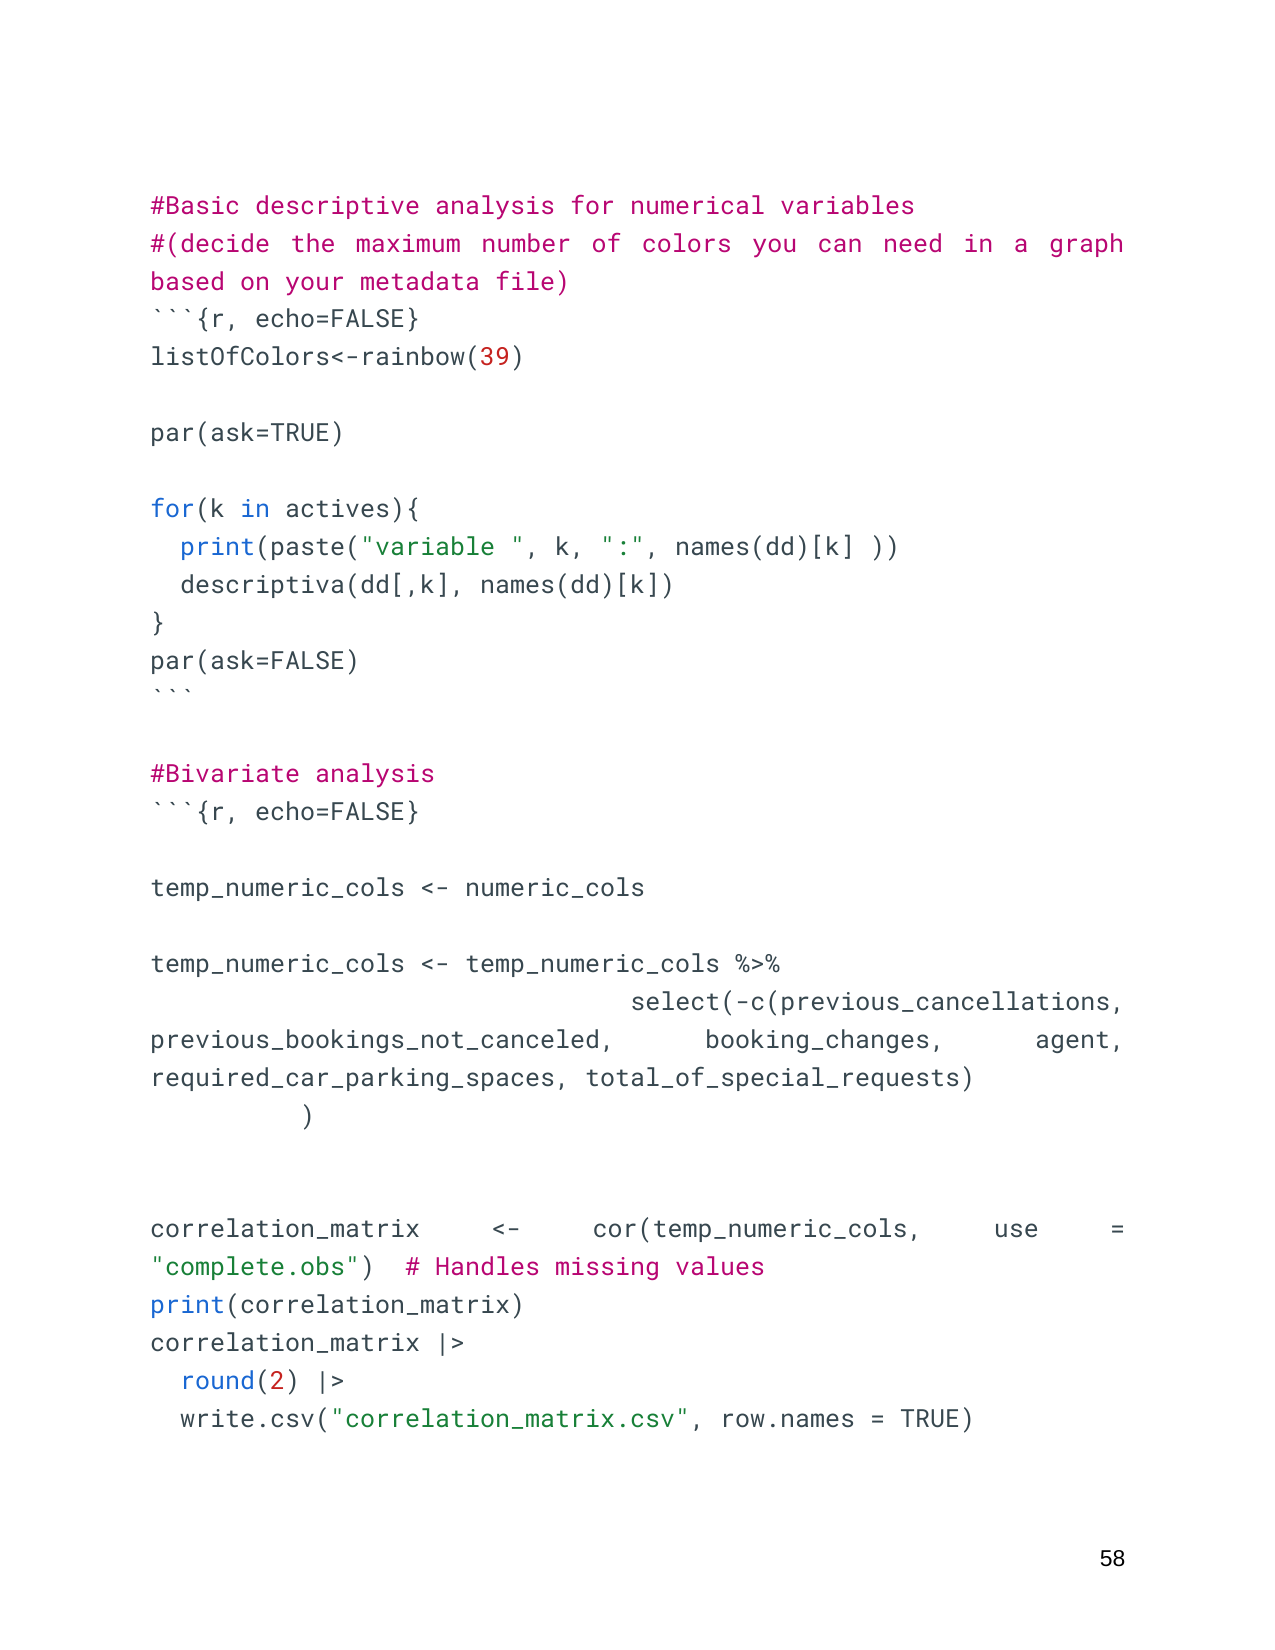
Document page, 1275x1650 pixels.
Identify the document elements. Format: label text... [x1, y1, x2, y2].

text print(correlation_matrix) [150, 1287, 1125, 1321]
text par(ask=FALSE) [150, 643, 1125, 676]
text ```{r, echo=FALSE} [150, 794, 1125, 828]
text correlation_matrix <- cor(temp_numeric_cols, use = "complete.obs") # Handles missing values [150, 1212, 1125, 1283]
text correlation_matrix |> [150, 1325, 1125, 1358]
text print(paste("variable ", k, ":", names(dd)[k] )) [150, 529, 1125, 562]
text write.csv("correlation_matrix.csv", row.names = TRUE) [150, 1401, 1125, 1434]
text round(2) |> [150, 1363, 1125, 1396]
text temp_numeric_cols <- numeric_cols [150, 870, 1125, 903]
text ) [150, 1098, 1125, 1131]
text #(decide the maximum number of colors you can need in a graph based on your metadata file) [150, 226, 1125, 297]
text for(k in actives){ [150, 491, 1125, 524]
text ```{r, echo=FALSE} [150, 302, 1125, 335]
text listOfColors<-rainbow(39) [150, 339, 1125, 373]
text } [150, 605, 1125, 638]
text #Bivariate analysis [150, 757, 1125, 790]
text temp_numeric_cols <- temp_numeric_cols %>% [150, 946, 1125, 979]
text #Basic descriptive analysis for numerical variables [150, 188, 1125, 221]
text descriptiva(dd[,k], names(dd)[k]) [150, 567, 1125, 600]
text par(ask=TRUE) [150, 415, 1125, 448]
text ``` [150, 681, 1125, 714]
text select(-c(previous_cancellations, previous_bookings_not_canceled, booking_changes, agent, required_car_parking_spaces, total_of_special_requests) [150, 984, 1125, 1093]
